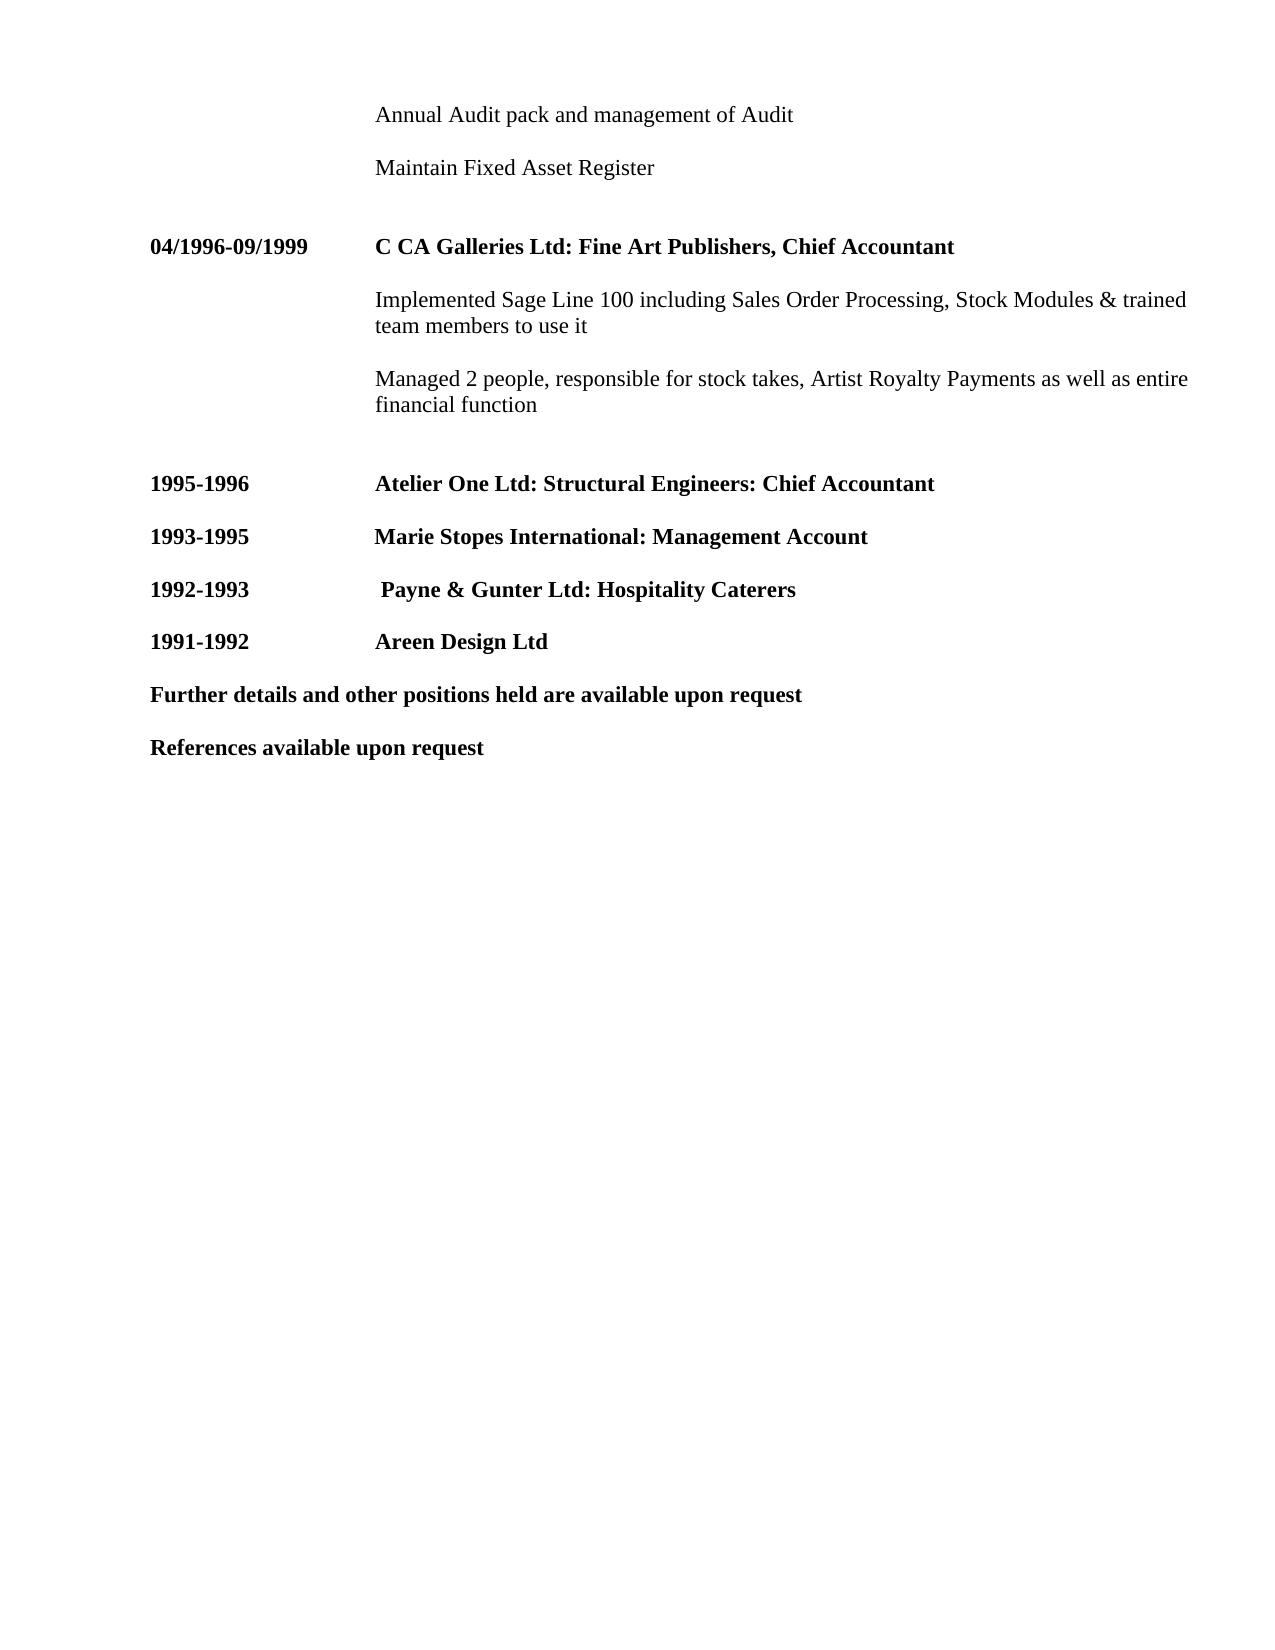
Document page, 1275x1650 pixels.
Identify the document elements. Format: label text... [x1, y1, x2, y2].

text Further details and other positions held are available upon request [75, 681, 1200, 707]
text 04/1996-09/1999 C CA Galleries Ltd: Fine Art Publishers, Chief Accountant [75, 233, 1200, 259]
text 1995-1996 Atelier One Ltd: Structural Engineers: Chief Accountant [75, 470, 1200, 497]
text 1991-1992 Areen Design Ltd [75, 628, 1200, 655]
text 1992-1993 Payne & Gunter Ltd: Hospitality Caterers [75, 576, 1200, 602]
text References available upon request [75, 734, 1200, 760]
text Maintain Fixed Asset Register [300, 154, 1200, 180]
text Managed 2 people, responsible for stock takes, Artist Royalty Payments as well as entire financial function [375, 365, 1200, 418]
text Annual Audit pack and management of Audit [300, 101, 1200, 128]
text 1993-1995 Marie Stopes International: Management Account [75, 523, 1200, 549]
text Implemented Sage Line 100 including Sales Order Processing, Stock Modules & trained team members to use it [375, 286, 1200, 338]
